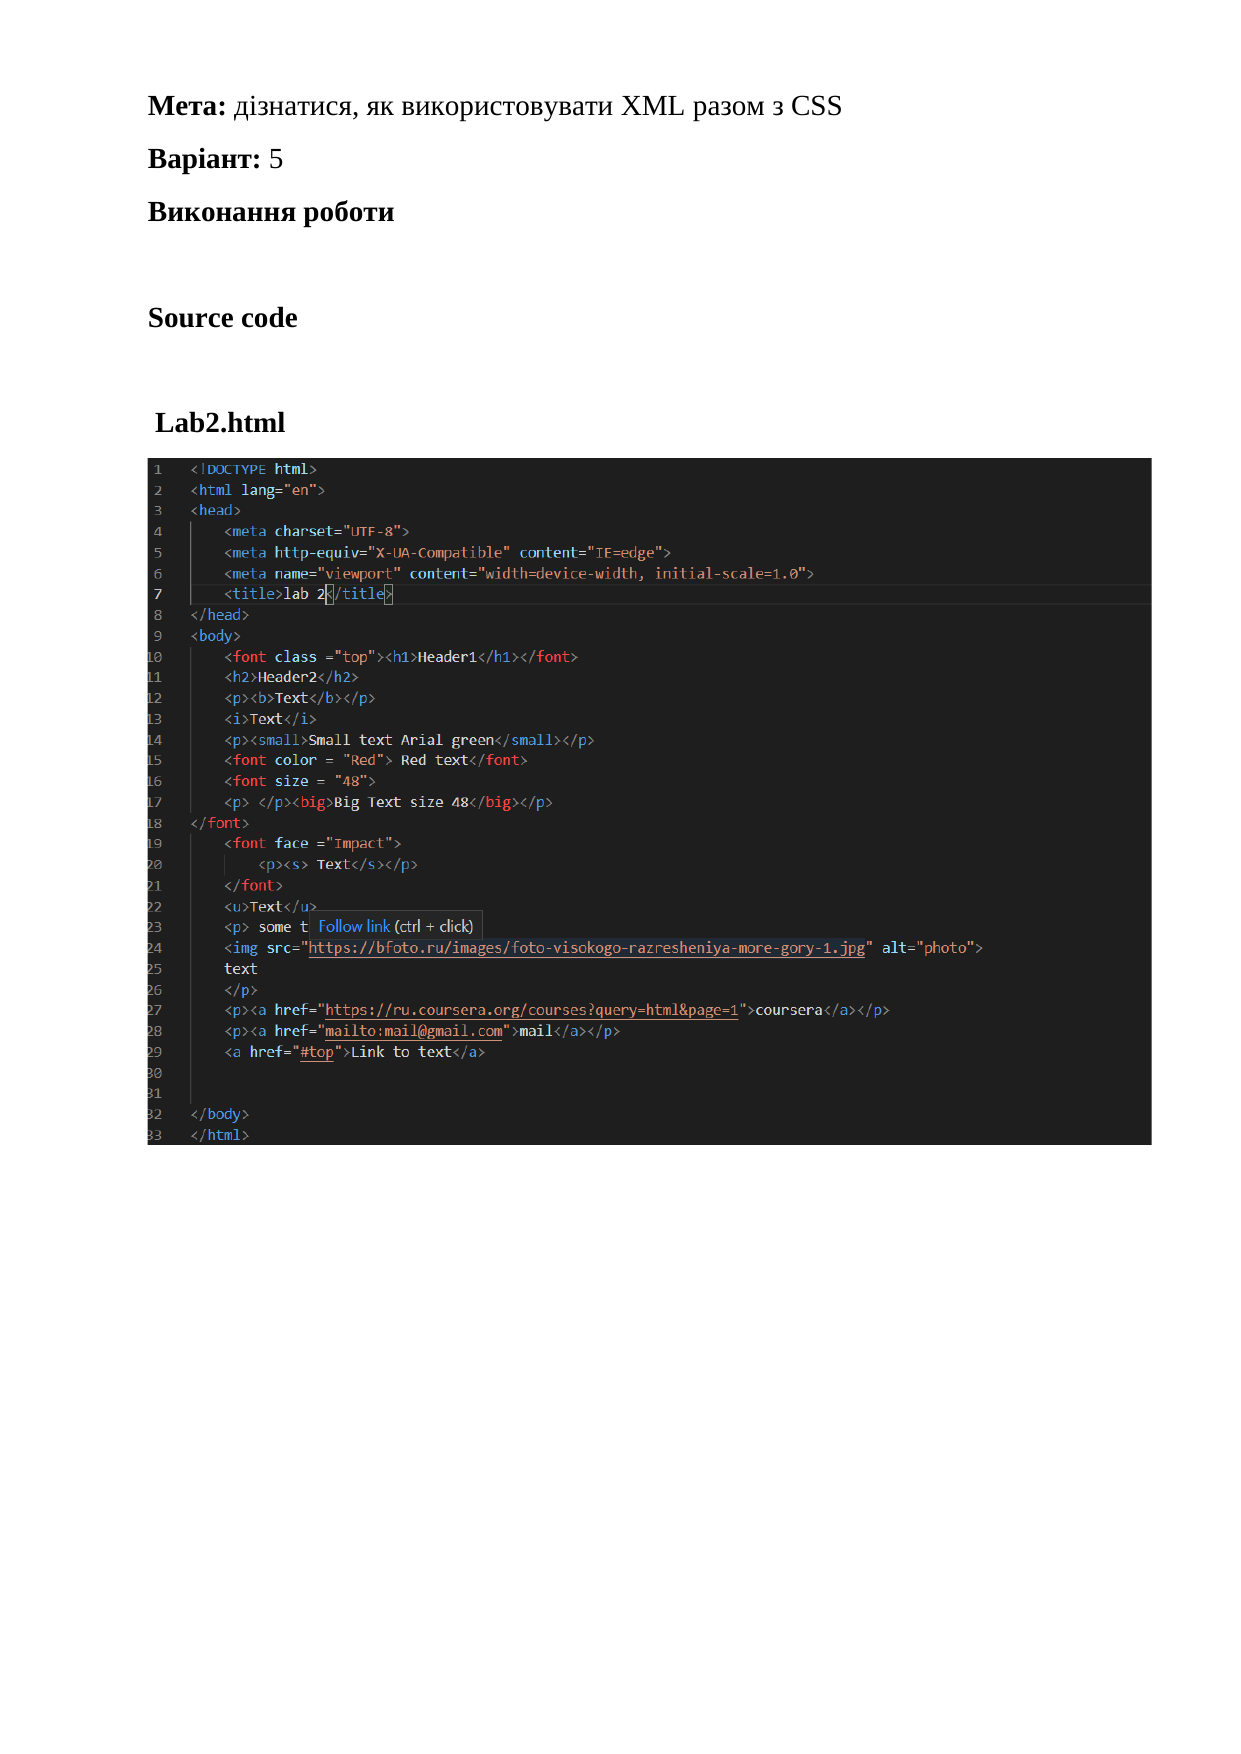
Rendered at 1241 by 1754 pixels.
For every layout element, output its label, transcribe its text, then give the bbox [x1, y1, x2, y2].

text Виконання роботи [148, 194, 1152, 228]
text Source code [148, 300, 1152, 333]
text Мета: дізнатися, як використовувати XML разом з CSS [148, 88, 1152, 122]
text Варіант: 5 [148, 141, 1152, 175]
text Lab2.html [148, 405, 1152, 439]
picture [147, 458, 1152, 1145]
